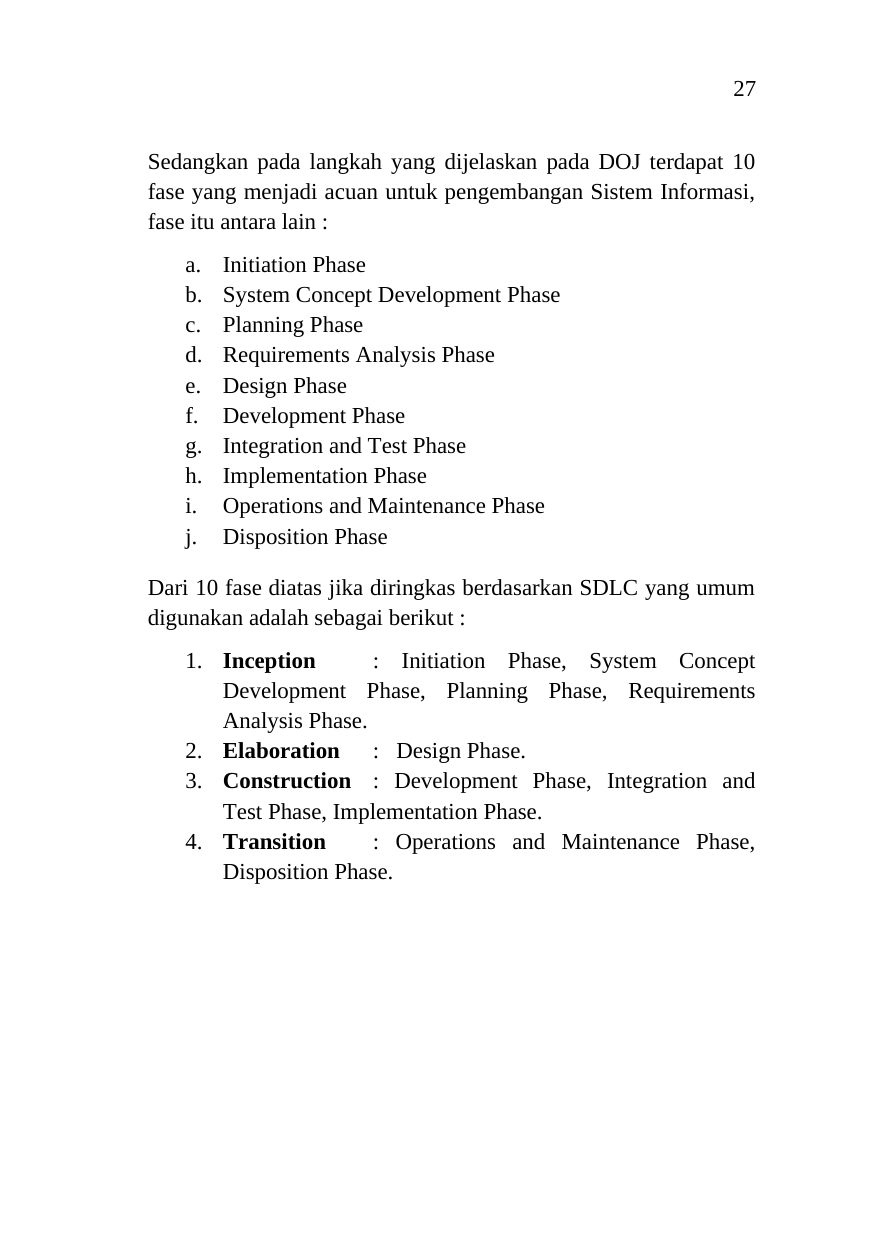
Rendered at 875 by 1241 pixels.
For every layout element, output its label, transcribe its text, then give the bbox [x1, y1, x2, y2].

list Inception : Initiation Phase, System Concept Development Phase, Planning Phase, Requirements Analysis Phase. [185, 647, 756, 733]
list Transition : Operations and Maintenance Phase, Disposition Phase. [185, 828, 756, 884]
list Implementation Phase [185, 462, 756, 489]
list Requirements Analysis Phase [185, 341, 756, 368]
list Development Phase [185, 402, 756, 428]
list Integration and Test Phase [185, 432, 756, 458]
text Dari 10 fase diatas jika diringkas berdasarkan SDLC yang umum digunakan adalah sebagai berikut : [148, 574, 756, 630]
list Disposition Phase [185, 523, 756, 549]
list System Concept Development Phase [185, 281, 756, 307]
list Initiation Phase [185, 251, 756, 277]
text Sedangkan pada langkah yang dijelaskan pada DOJ terdapat 10 fase yang menjadi acuan untuk pengembangan Sistem Informasi, fase itu antara lain : [148, 148, 756, 234]
list Operations and Maintenance Phase [185, 492, 756, 519]
list Design Phase [185, 372, 756, 398]
list Planning Phase [185, 311, 756, 338]
list Construction : Development Phase, Integration and Test Phase, Implementation Phase. [185, 767, 756, 824]
list Elaboration : Design Phase. [185, 737, 756, 764]
